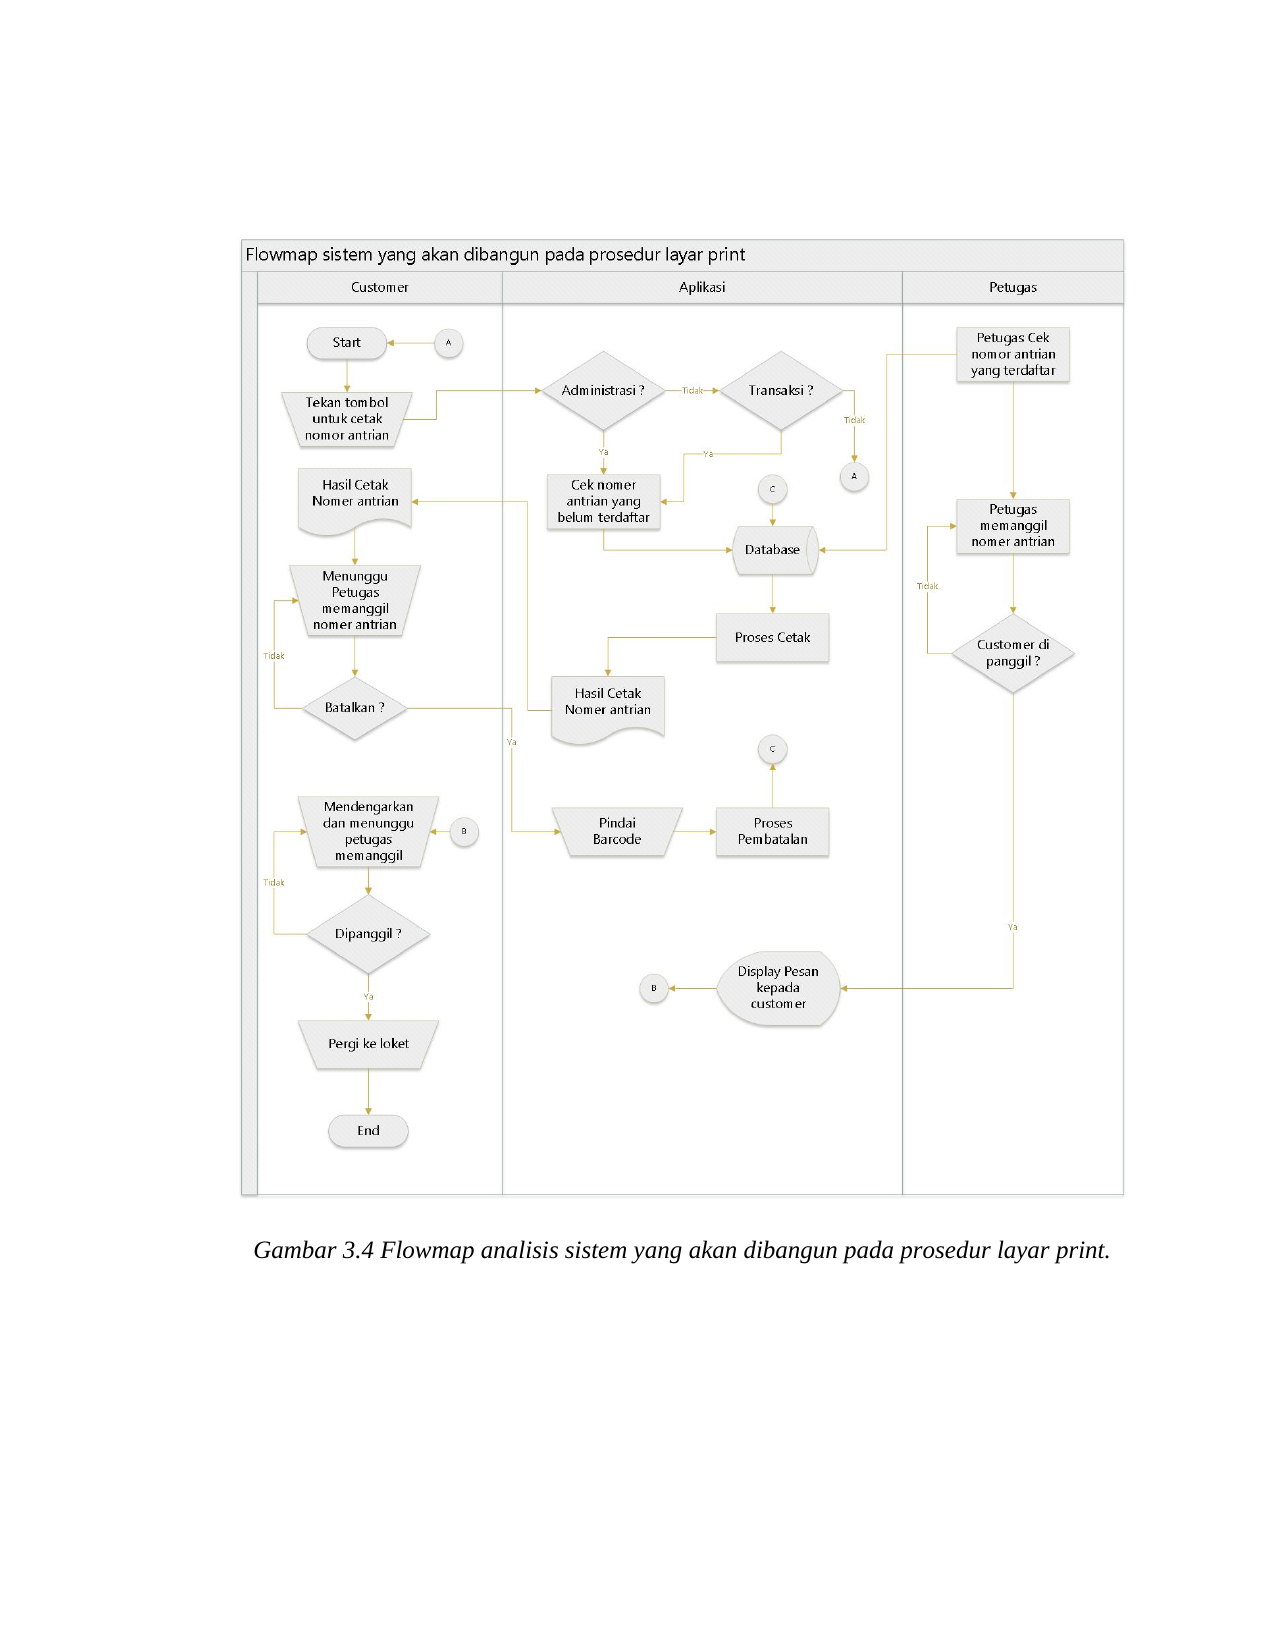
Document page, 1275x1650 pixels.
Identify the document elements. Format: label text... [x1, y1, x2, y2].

picture [236, 236, 1128, 1201]
text Gambar 3.4 Flowmap analisis sistem yang akan dibangun pada prosedur layar print. [236, 1236, 1127, 1264]
